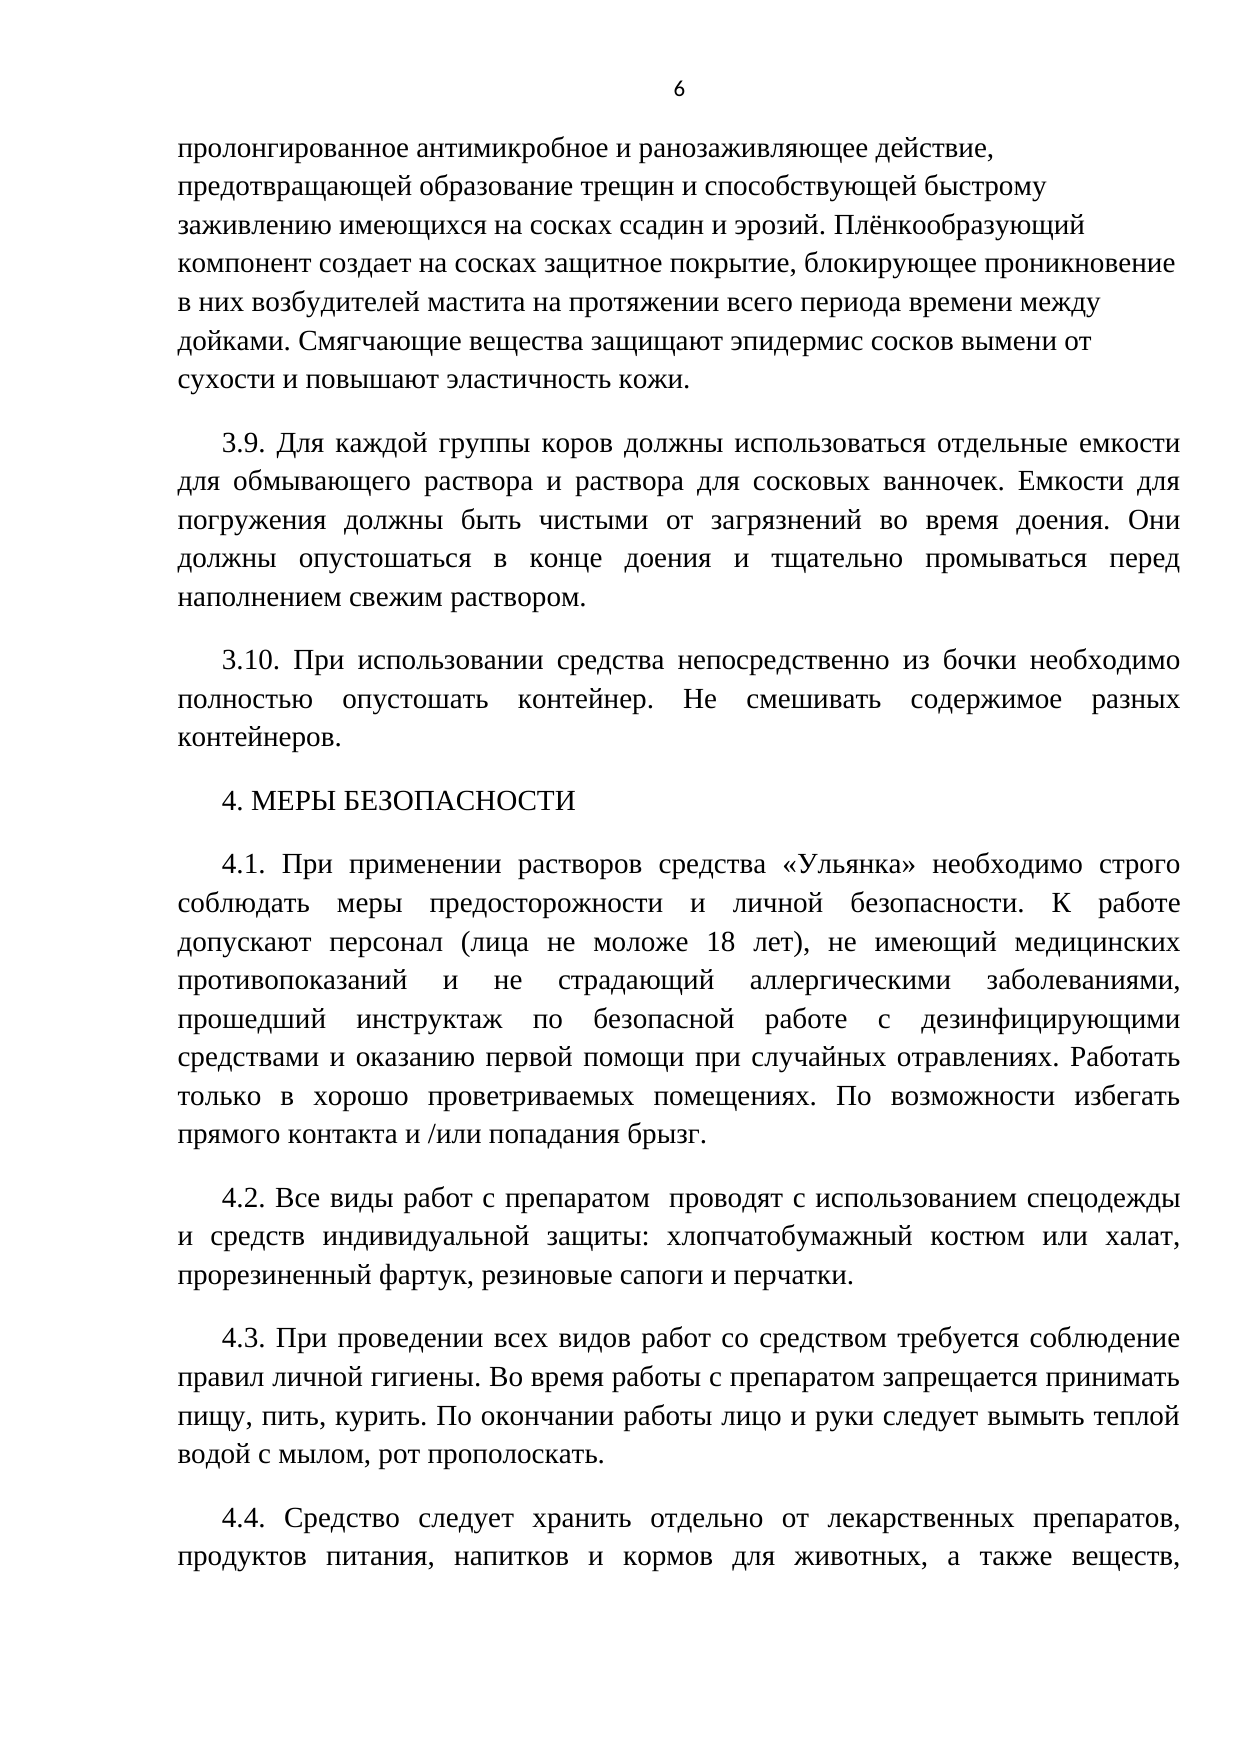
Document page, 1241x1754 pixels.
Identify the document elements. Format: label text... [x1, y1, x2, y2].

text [177, 1500, 1181, 1572]
text 4.1. При применении растворов средства «Ульянка» необходимо строго соблюдать меры предосторожности и личной безопасности. К работе допускают персонал (лица не моложе 18 лет), не имеющий медицинских противопоказаний и не страдающий аллергическими заболеваниями, прошедший инструктаж по безопасной работе с дезинфицирующими средствами и оказанию первой помощи при случайных отравлениях. Работать только в хорошо проветриваемых помещениях. По возможности избегать прямого контакта и /или попадания брызг. [177, 847, 1181, 1150]
text 4. МЕРЫ БЕЗОПАСНОСТИ [177, 783, 1181, 817]
text 4.2. Все виды работ с препаратом проводят с использованием спецодежды и средств индивидуальной защиты: хлопчатобумажный костюм или халат, прорезиненный фартук, резиновые сапоги и перчатки. [177, 1180, 1181, 1291]
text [177, 130, 1181, 395]
text 3.9. Для каждой группы коров должны использоваться отдельные емкости для обмывающего раствора и раствора для сосковых ванночек. Емкости для погружения должны быть чистыми от загрязнений во время доения. Они должны опустошаться в конце доения и тщательно промываться перед наполнением свежим раствором. [177, 425, 1181, 612]
text 4.3. При проведении всех видов работ со средством требуется соблюдение правил личной гигиены. Во время работы с препаратом запрещается принимать пищу, пить, курить. По окончании работы лицо и руки следует вымыть теплой водой с мылом, рот прополоскать. [177, 1321, 1181, 1470]
text 3.10. При использовании средства непосредственно из бочки необходимо полностью опустошать контейнер. Не смешивать содержимое разных контейнеров. [177, 642, 1181, 753]
